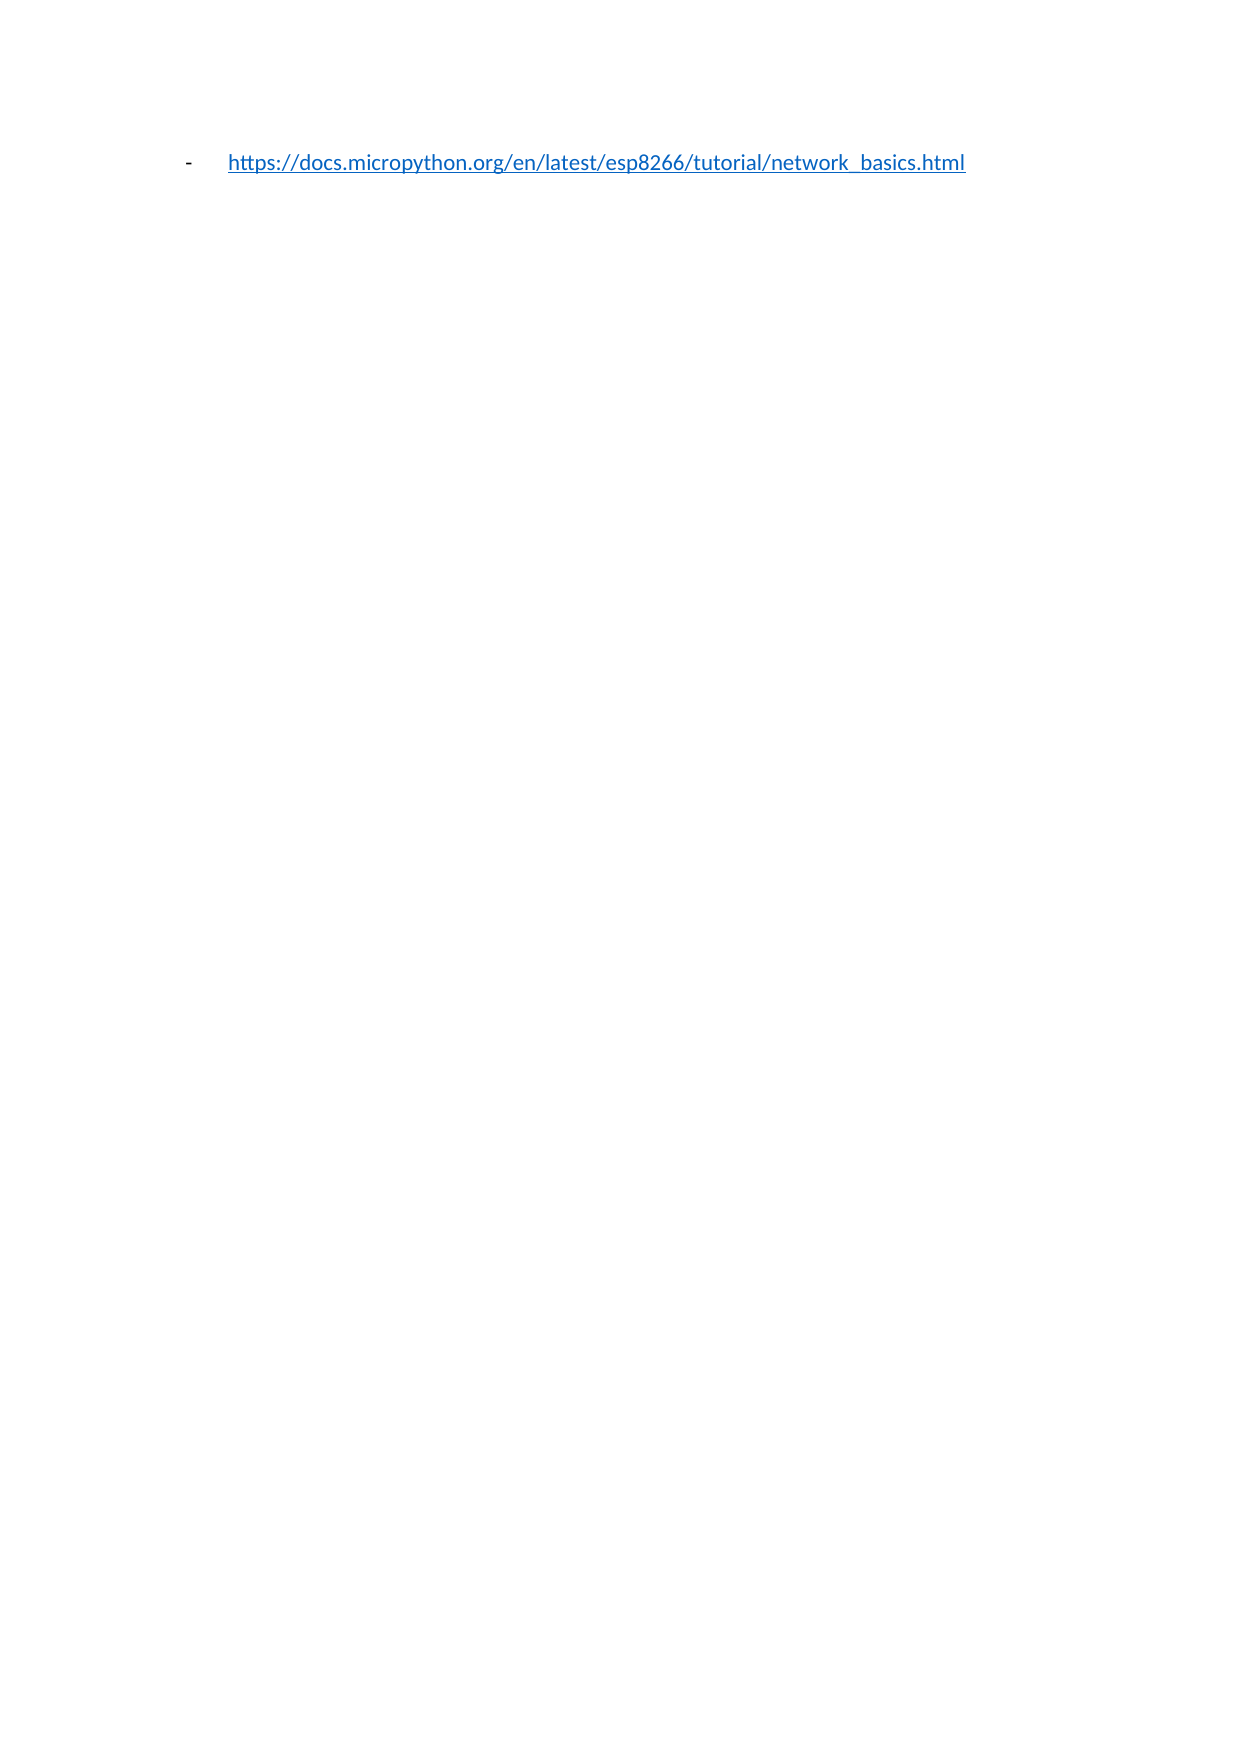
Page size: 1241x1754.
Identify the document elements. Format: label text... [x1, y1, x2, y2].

list https://docs.micropython.org/en/latest/esp8266/tutorial/network_basics.html [185, 148, 1093, 176]
